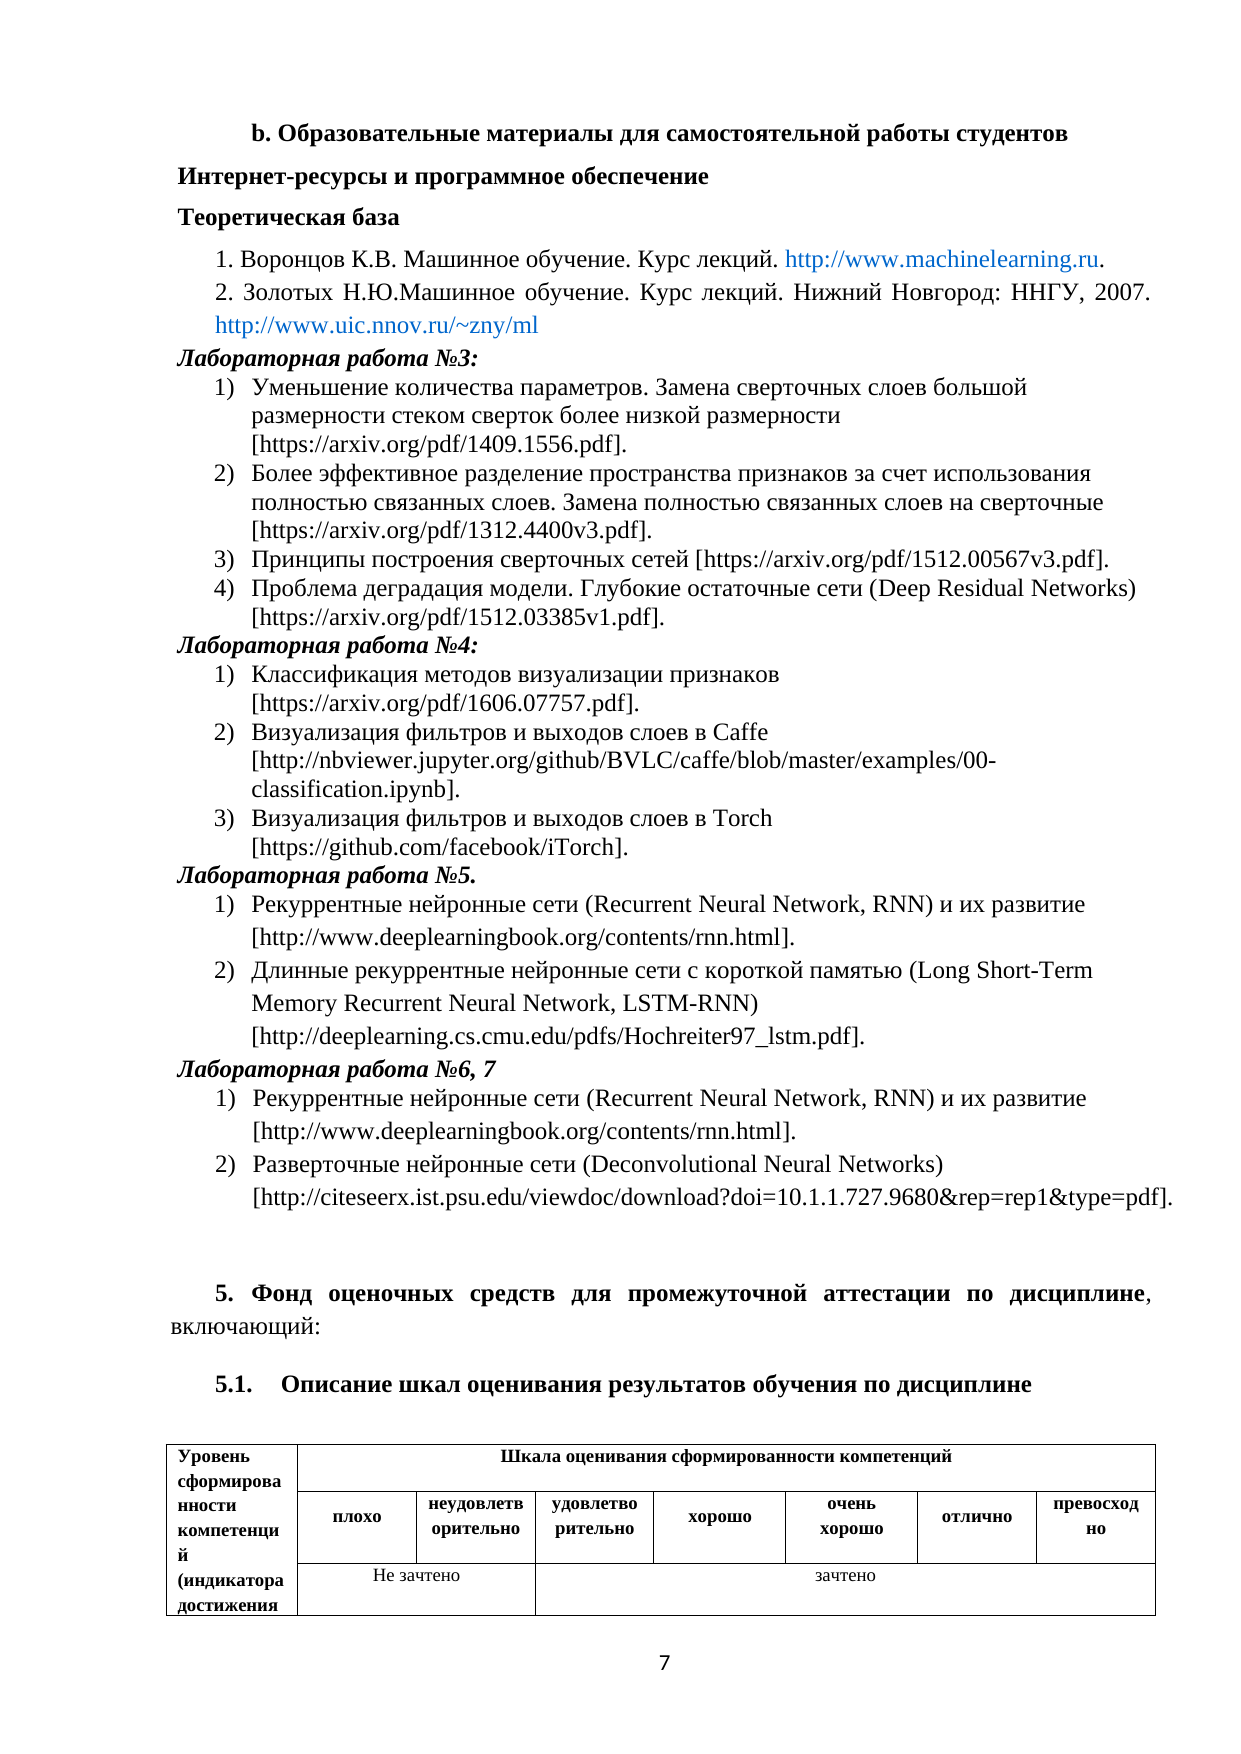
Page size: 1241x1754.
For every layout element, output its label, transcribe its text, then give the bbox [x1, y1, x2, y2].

list Длинные рекуррентные нейронные сети с короткой памятью (Long Short-Term Memory Recurrent Neural Network, LSTM-RNN) [http://deeplearning.cs.cmu.edu/pdfs/Hochreiter97_lstm.pdf]. [214, 955, 1152, 1050]
table_cell зачтено [536, 1564, 1155, 1615]
list Уменьшение количества параметров. Замена сверточных слоев большой размерности стеком сверток более низкой размерности [https://arxiv.org/pdf/1409.1556.pdf]. [213, 372, 1152, 458]
text Лабораторная работа №3: [177, 343, 1152, 372]
list Фонд оценочных средств для промежуточной аттестации по дисциплине, включающий: [170, 1278, 1152, 1340]
list Разверточные нейронные сети (Deconvolutional Neural Networks) [http://citeseerx.ist.psu.edu/viewdoc/download?doi=10.1.1.727.9680&rep=rep1&type=pdf]. [215, 1149, 1181, 1211]
table_cell удовлетворительно [536, 1492, 653, 1563]
list Визуализация фильтров и выходов слоев в Torch [https://github.com/facebook/iTorch]. [213, 803, 1152, 860]
table_header Шкала оценивания сформированности компетенций [298, 1445, 1155, 1491]
table_cell Не зачтено [298, 1564, 535, 1615]
text b. Образовательные материалы для самостоятельной работы студентов [177, 118, 1152, 147]
table_cell хорошо [654, 1492, 785, 1563]
table_cell неудовлетворительно [417, 1492, 535, 1563]
list Лабораторная работа №4: [177, 630, 1152, 659]
list Принципы построения сверточных сетей [https://arxiv.org/pdf/1512.00567v3.pdf]. [213, 544, 1152, 573]
text 1. Воронцов К.В. Машинное обучение. Курс лекций. http://www.machinelearning.ru. [215, 244, 1152, 272]
table_cell плохо [298, 1492, 416, 1563]
list Более эффективное разделение пространства признаков за счет использования полностью связанных слоев. Замена полностью связанных слоев на сверточные [https://arxiv.org/pdf/1312.4400v3.pdf]. [213, 458, 1152, 544]
table_cell отлично [918, 1492, 1036, 1563]
text Теоретическая база [177, 202, 1152, 231]
table_cell очень хорошо [786, 1492, 917, 1563]
text 2. Золотых Н.Ю.Машинное обучение. Курс лекций. Нижний Новгород: ННГУ, 2007. http://www.uic.nnov.ru/~zny/ml [215, 277, 1152, 338]
list Рекуррентные нейронные сети (Recurrent Neural Network, RNN) и их развитие [http://www.deeplearningbook.org/contents/rnn.html]. [213, 889, 1181, 951]
table_cell превосходно [1037, 1492, 1155, 1563]
list Лабораторная работа №5. [177, 860, 1152, 889]
table_header Уровень сформированности компетенций (индикатора достижения компетенций) [167, 1445, 297, 1615]
list Описание шкал оценивания результатов обучения по дисциплине [215, 1369, 1152, 1398]
list Рекуррентные нейронные сети (Recurrent Neural Network, RNN) и их развитие [http://www.deeplearningbook.org/contents/rnn.html]. [215, 1083, 1181, 1145]
list Лабораторная работа №6, 7 [177, 1054, 1152, 1083]
list Визуализация фильтров и выходов слоев в Caffe [http://nbviewer.jupyter.org/github/BVLC/caffe/blob/master/examples/00-classification.ipynb]. [213, 717, 1152, 803]
list Классификация методов визуализации признаков [https://arxiv.org/pdf/1606.07757.pdf]. [213, 659, 1152, 717]
list Проблема деградация модели. Глубокие остаточные сети (Deep Residual Networks) [https://arxiv.org/pdf/1512.03385v1.pdf]. [213, 573, 1152, 630]
text Интернет-ресурсы и программное обеспечение [177, 161, 1152, 190]
